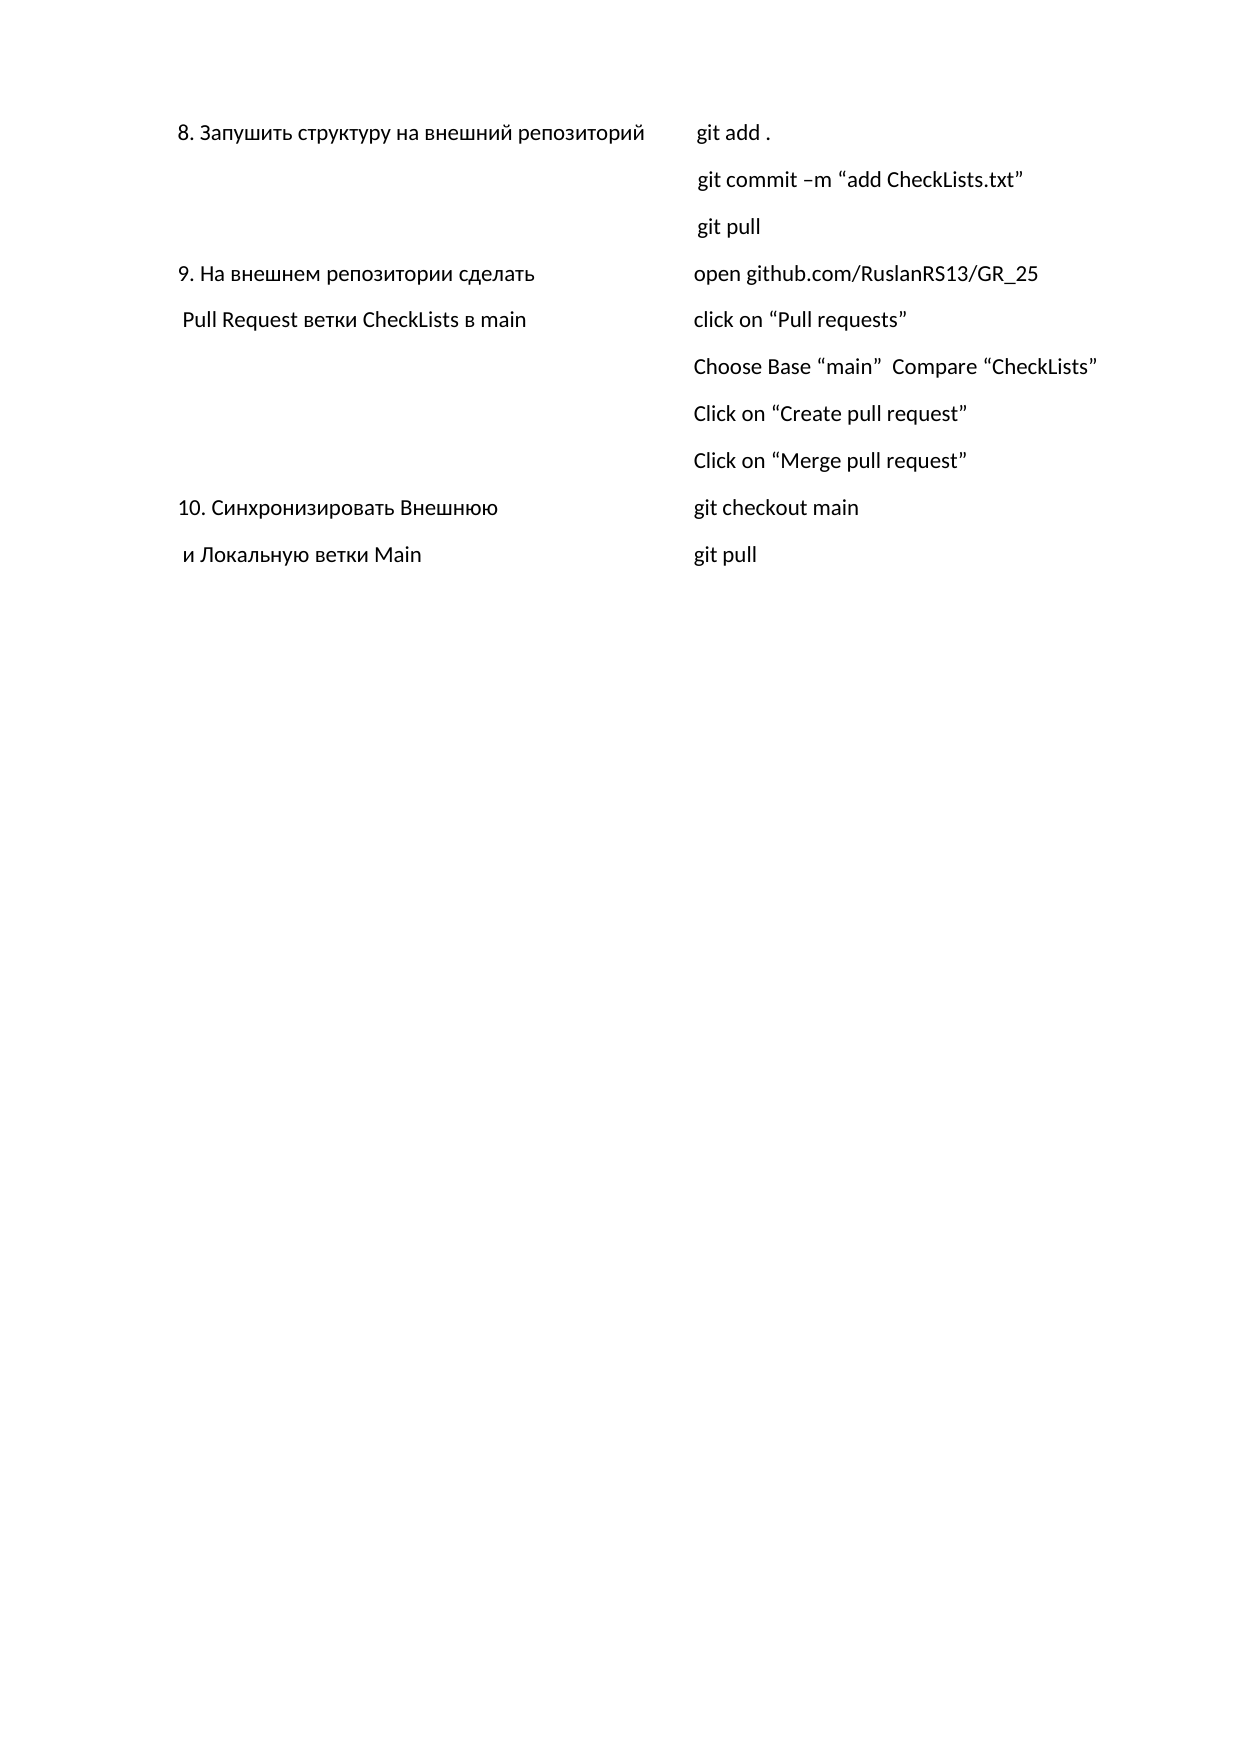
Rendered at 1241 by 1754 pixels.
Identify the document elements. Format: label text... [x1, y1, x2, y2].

text и Локальную ветки Main git pull [177, 540, 1152, 568]
text git commit –m “add CheckLists.txt” [177, 165, 1152, 193]
text 9. На внешнем репозитории сделать open github.com/RuslanRS13/GR_25 [177, 259, 1152, 287]
text Click on “Merge pull request” [177, 446, 1152, 474]
text git pull [177, 212, 1152, 240]
text Click on “Create pull request” [177, 399, 1152, 427]
text 10. Синхронизировать Внешнюю git checkout main [177, 493, 1152, 521]
text 8. Запушить структуру на внешний репозиторий git add . [177, 118, 1152, 146]
text Choose Base “main” Compare “CheckLists” [177, 352, 1152, 381]
text Pull Request ветки CheckLists в main click on “Pull requests” [177, 306, 1152, 334]
